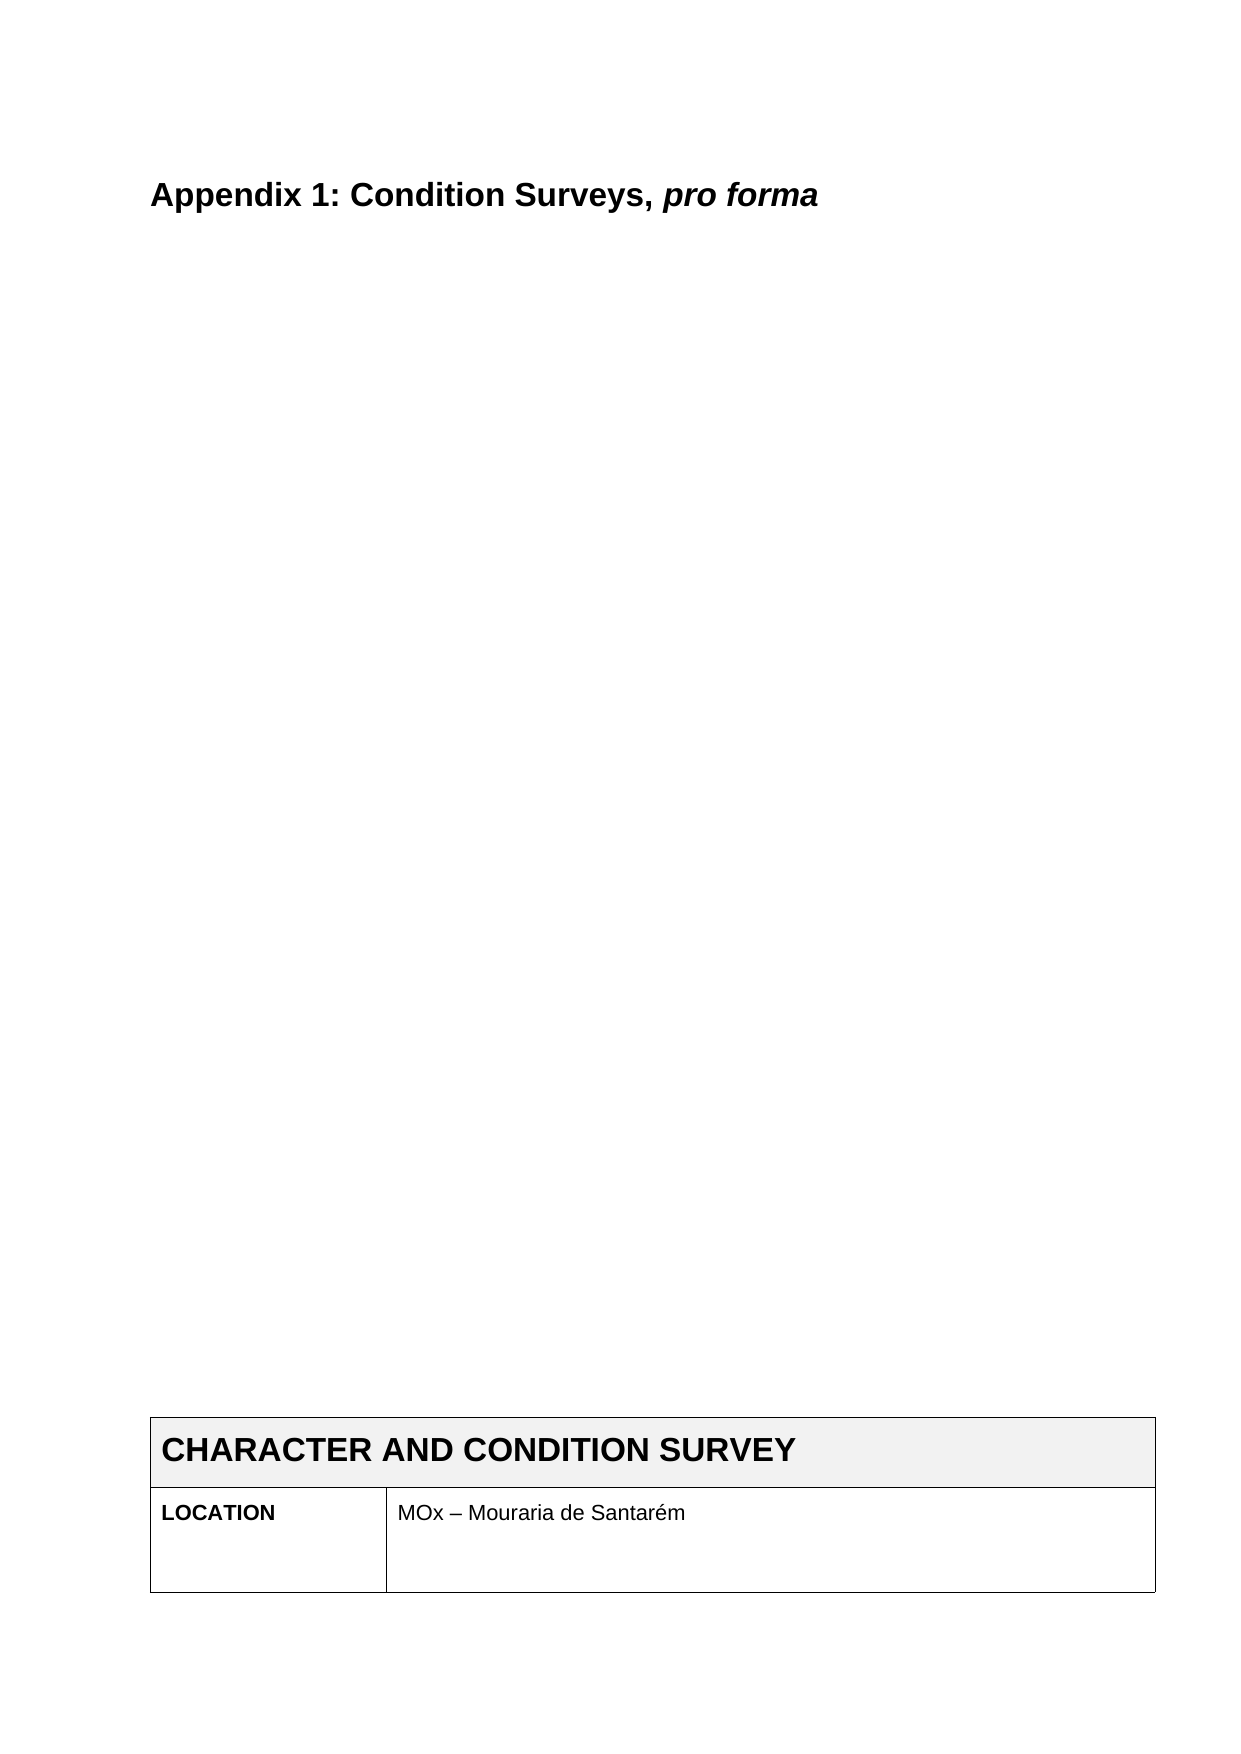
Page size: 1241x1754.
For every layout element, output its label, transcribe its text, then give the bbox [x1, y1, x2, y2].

table_cell MOx – Mouraria de Santarém [387, 1488, 1155, 1592]
table_cell LOCATION [151, 1488, 386, 1592]
text Appendix 1: Condition Surveys, pro forma [150, 175, 1090, 213]
table_header Character and condition SURVEY [151, 1418, 1155, 1487]
